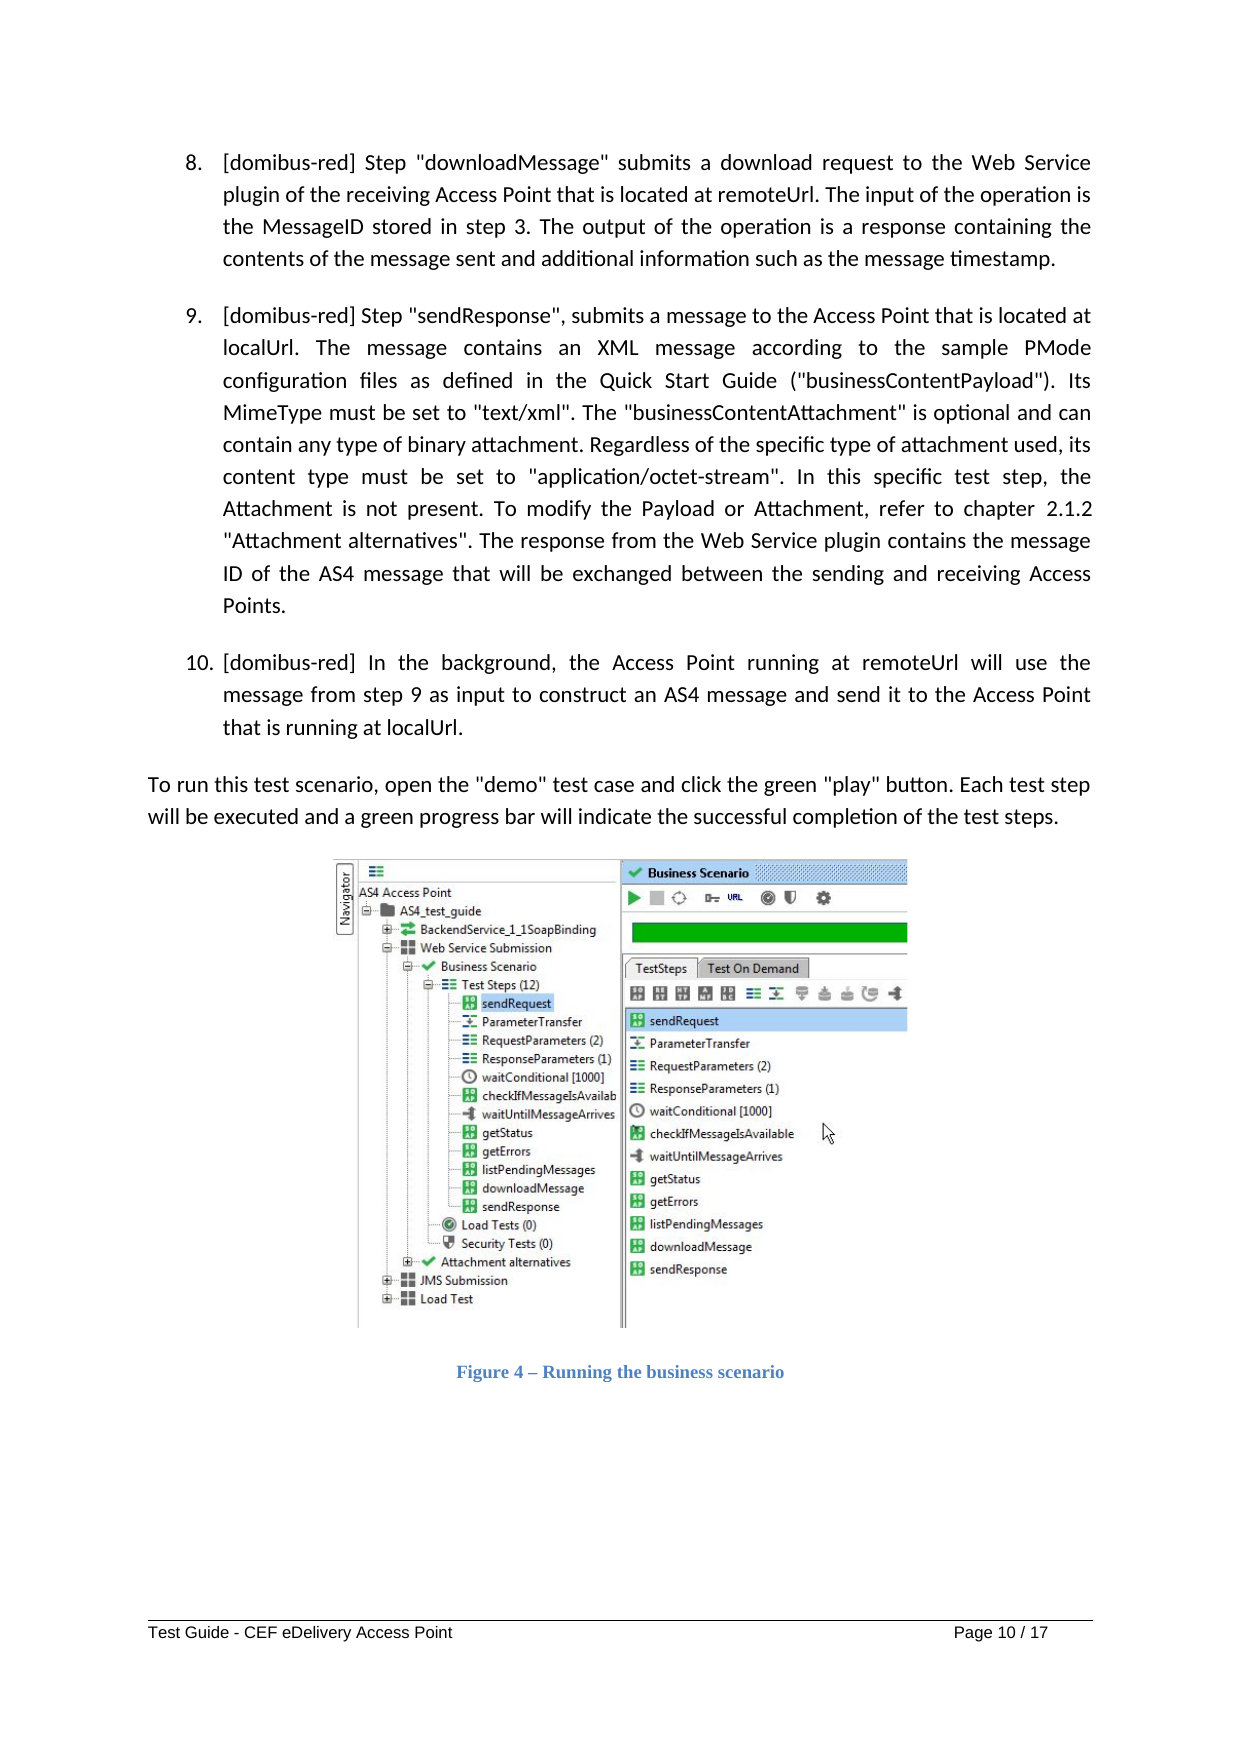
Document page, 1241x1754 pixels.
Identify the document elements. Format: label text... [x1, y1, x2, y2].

list [domibus-red] Step "sendResponse", submits a message to the Access Point that is located at localUrl. The message contains an XML message according to the sample PMode configuration files as defined in the Quick Start Guide ("businessContentPayload"). Its MimeType must be set to "text/xml". The "businessContentAttachment" is optional and can contain any type of binary attachment. Regardless of the specific type of attachment used, its content type must be set to "application/octet-stream". In this specific test step, the Attachment is not present. To modify the Payload or Attachment, refer to chapter 2.1.2 "Attachment alternatives". The response from the Web Service plugin contains the message ID of the AS4 message that will be exchanged between the sending and receiving Access Points. [185, 301, 1093, 619]
text To run this test scenario, open the "demo" test case and click the green "play" button. Each test step will be executed and a green progress bar will indicate the successful completion of the test steps. [148, 770, 1093, 830]
list [domibus-red] In the background, the Access Point running at remoteUrl will use the message from step 9 as input to construct an AS4 message and send it to the Access Point that is running at localUrl. [185, 648, 1093, 741]
list [domibus-red] Step "downloadMessage" submits a download request to the Web Service plugin of the receiving Access Point that is located at remoteUrl. The input of the operation is the MessageID stored in step 3. The output of the operation is a response containing the contents of the message sent and additional information such as the message timestamp. [185, 148, 1093, 272]
text Figure 4 – Running the business scenario [148, 1361, 1093, 1383]
picture [332, 859, 908, 1328]
